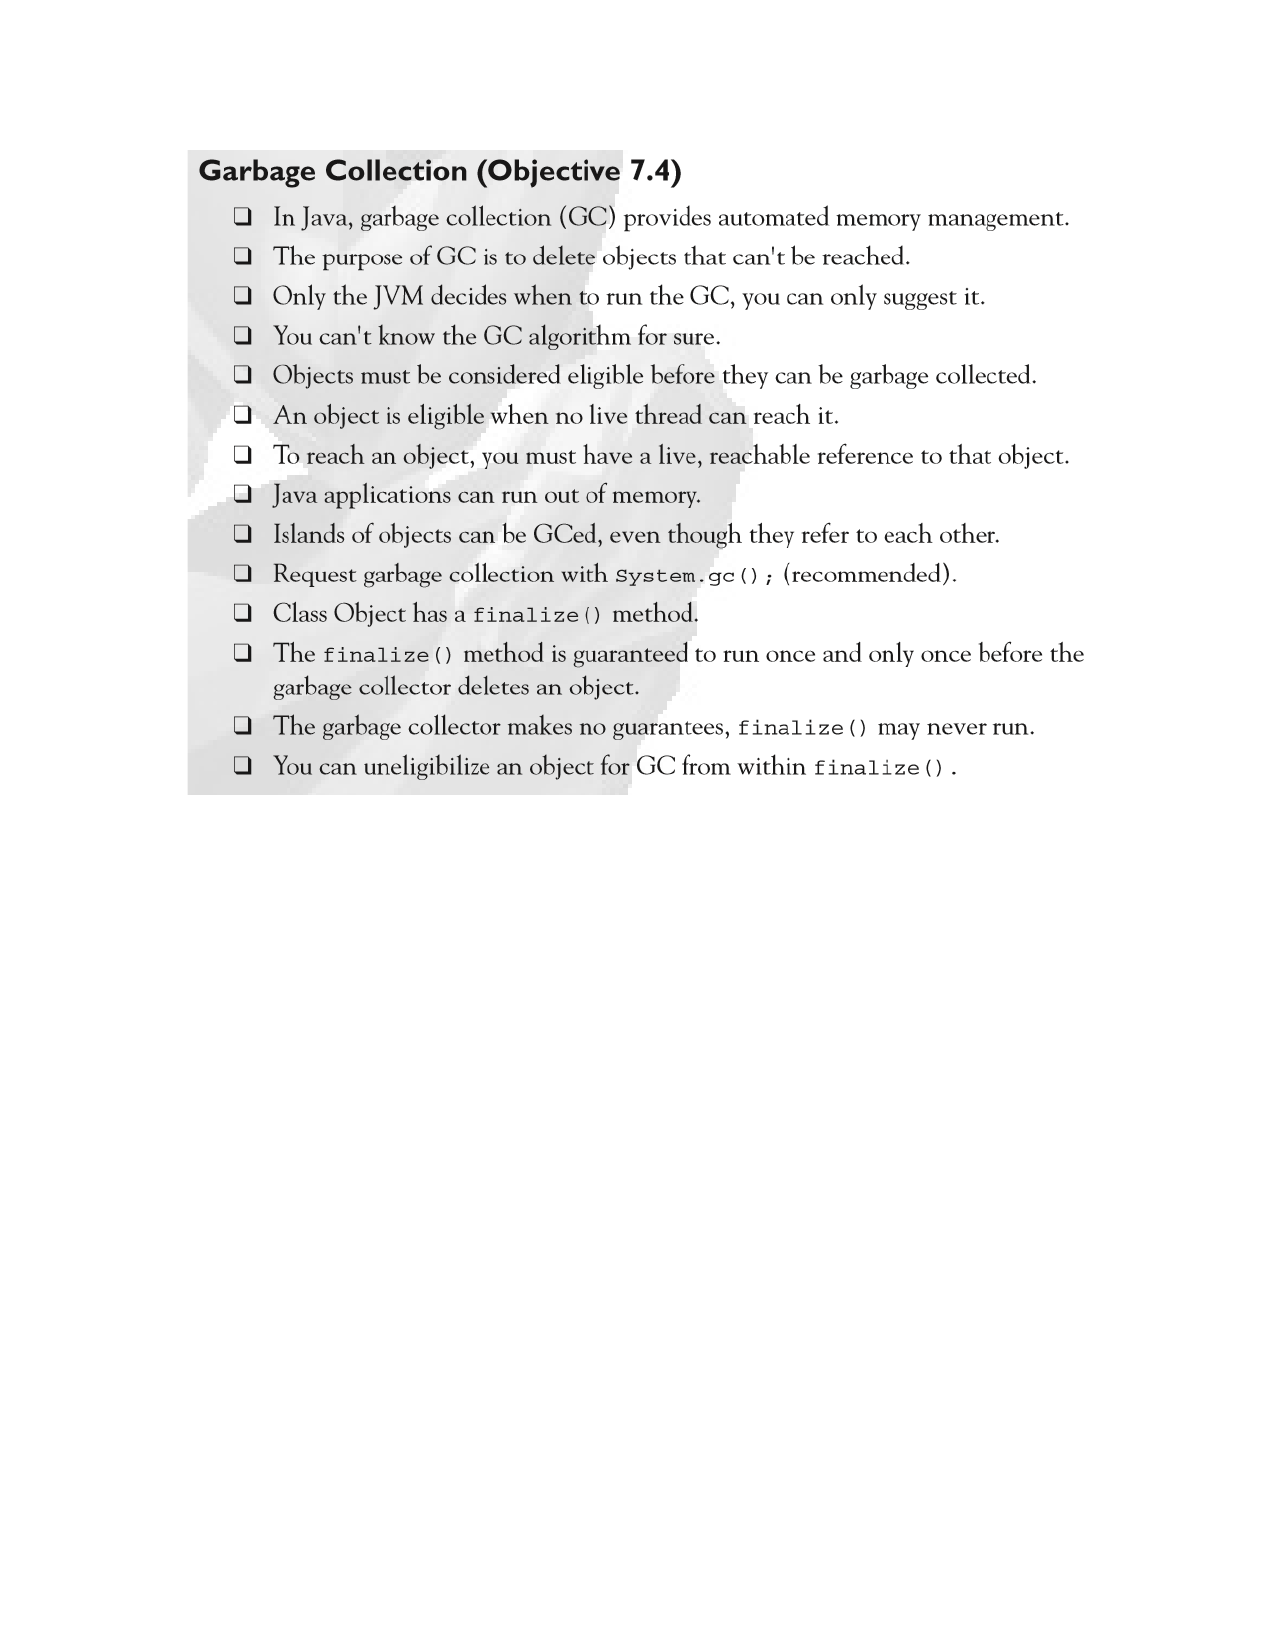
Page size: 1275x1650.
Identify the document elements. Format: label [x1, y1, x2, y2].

picture [187, 150, 1088, 795]
